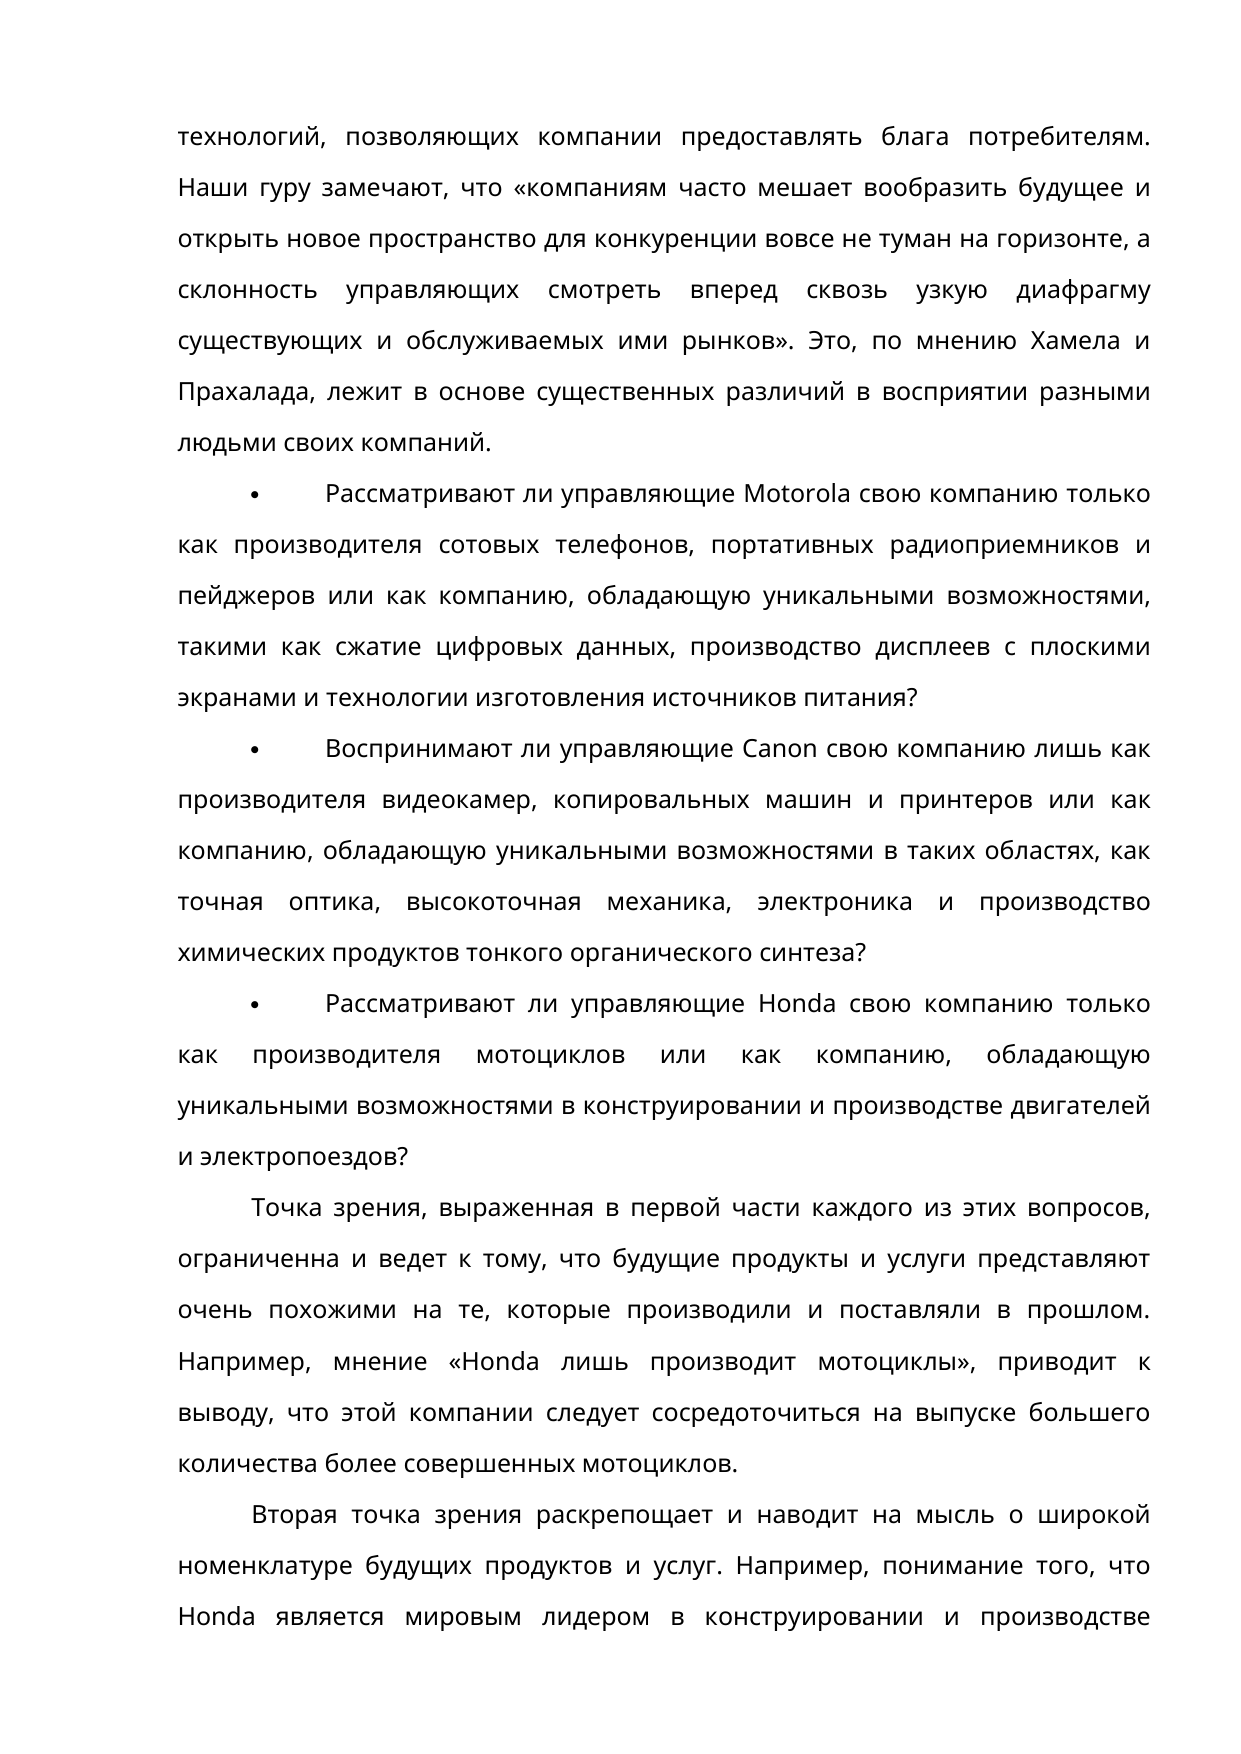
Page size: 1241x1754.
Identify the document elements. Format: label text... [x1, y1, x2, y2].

list Рассматривают ли управляющие Honda свою компанию только как производителя мотоциклов или как компанию, обладающую уникальными возможностями в конструировании и производстве двигателей и электропоездов? [177, 986, 1152, 1173]
text Точка зрения, выраженная в первой части каждого из этих вопросов, ограниченна и ведет к тому, что будущие продукты и услуги представляют очень похожими на те, которые производили и поставляли в прошлом. Например, мнение «Honda лишь производит мотоциклы», приводит к выводу, что этой компании следует сосредоточиться на выпуске большего количества более совершенных мотоциклов. [177, 1190, 1152, 1479]
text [177, 1496, 1152, 1632]
list Рассматривают ли управляющие Motorola свою компанию только как производителя сотовых телефонов, портативных радиоприемников и пейджеров или как компанию, обладающую уникальными возможностями, такими как сжатие цифровых данных, производство дисплеев с плоскими экранами и технологии изготовления источников питания? [177, 475, 1152, 714]
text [177, 118, 1152, 458]
list Воспринимают ли управляющие Canon свою компанию лишь как производителя видеокамер, копировальных машин и принтеров или как компанию, обладающую уникальными возможностями в таких областях, как точная оптика, высокоточная механика, электроника и производство химических продуктов тонкого органического синтеза? [177, 731, 1152, 969]
